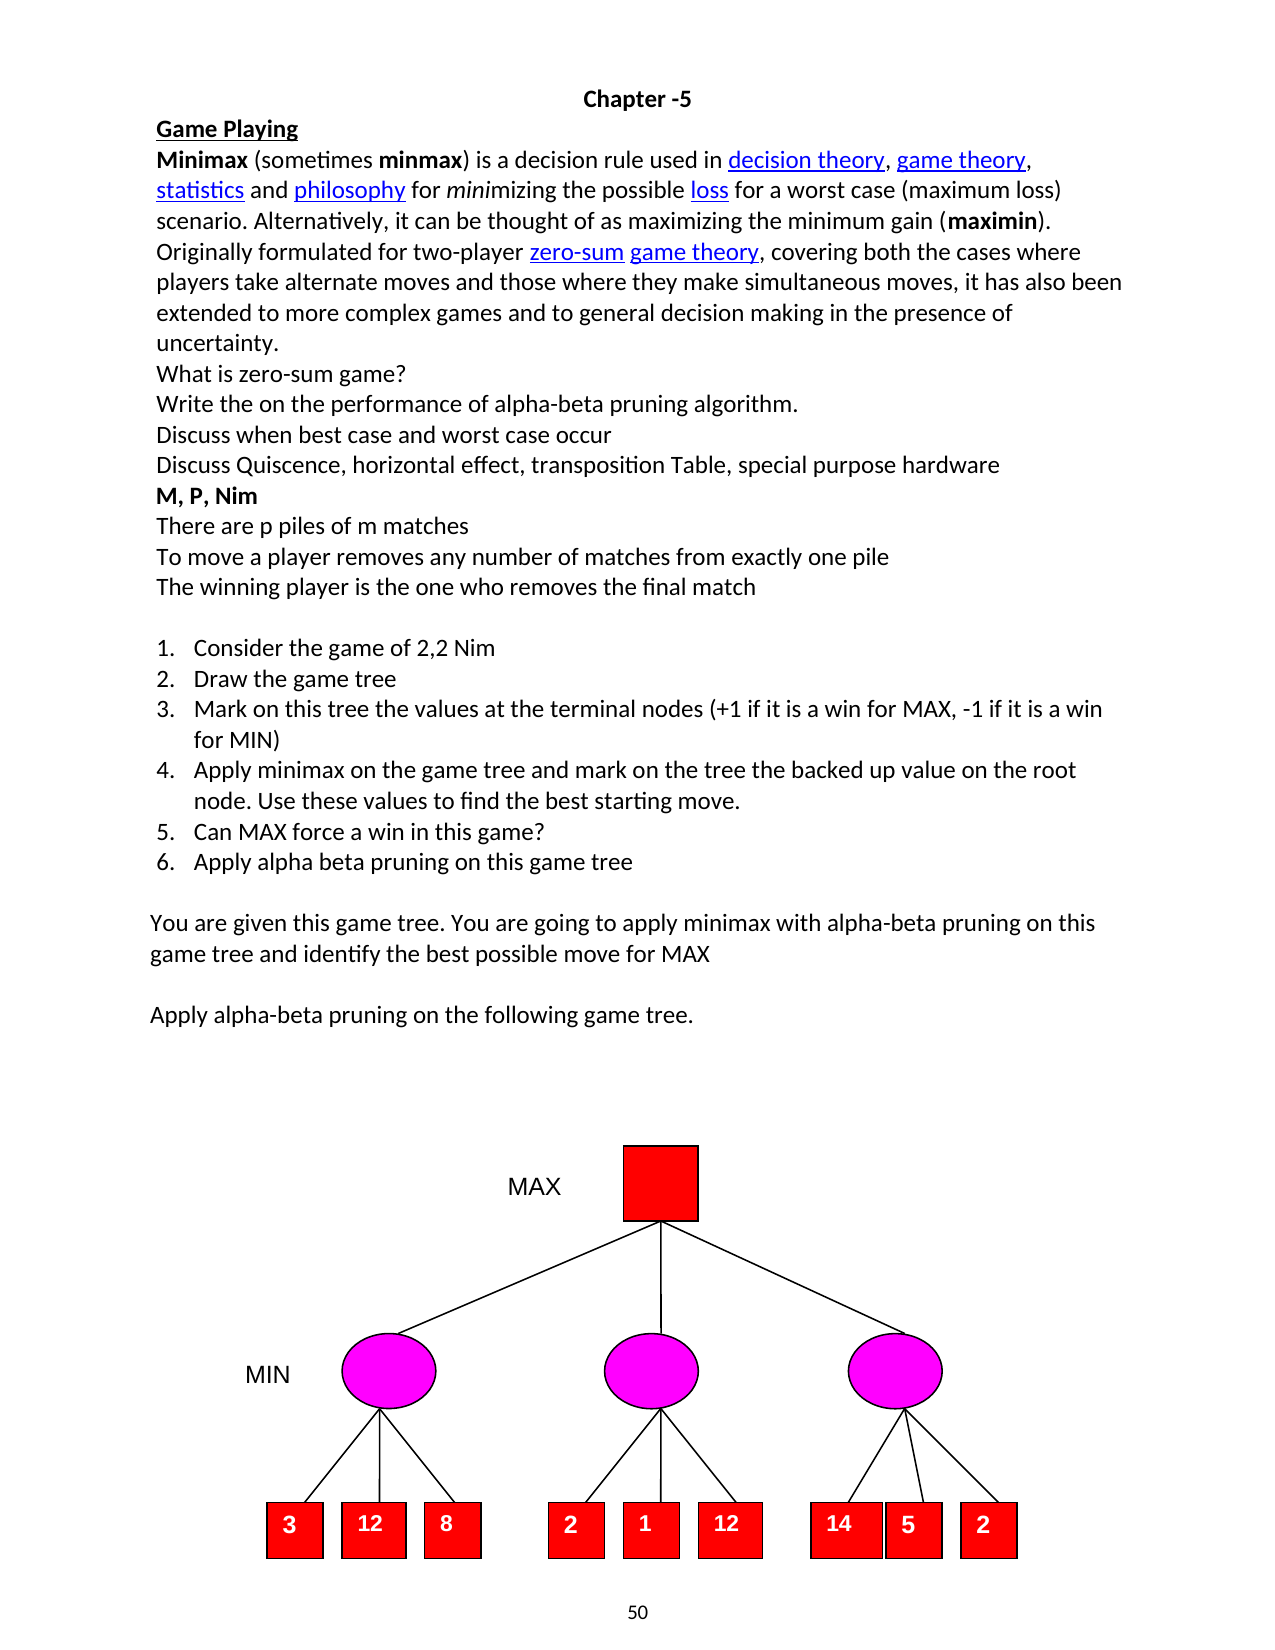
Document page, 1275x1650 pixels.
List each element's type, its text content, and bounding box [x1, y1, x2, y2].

list Can MAX force a win in this game? [156, 816, 1125, 846]
text There are p piles of m matches [156, 510, 1125, 541]
text Discuss when best case and worst case occur [156, 419, 1125, 449]
list Apply alpha beta pruning on this game tree [156, 846, 1125, 877]
text M, P, Nim [150, 480, 1125, 510]
text Minimax (sometimes minmax) is a decision rule used in decision theory, game theory, statistics and philosophy for minimizing the possible loss for a worst case (maximum loss) scenario. Alternatively, it can be thought of as maximizing the minimum gain (maximin). Originally formulated for two-player zero-sum game theory, covering both the cases where players take alternate moves and those where they make simultaneous moves, it has also been extended to more complex games and to general decision making in the presence of uncertainty. [156, 144, 1125, 358]
text The winning player is the one who removes the final match [156, 571, 1125, 602]
list Consider the game of 2,2 Nim [156, 632, 1125, 663]
text What is zero-sum game? [156, 358, 1125, 388]
text To move a player removes any number of matches from exactly one pile [156, 541, 1125, 571]
text You are given this game tree. You are going to apply minimax with alpha-beta pruning on this game tree and identify the best possible move for MAX [150, 907, 1125, 968]
text Chapter -5 [150, 83, 1125, 114]
text Write the on the performance of alpha-beta pruning algorithm. [156, 388, 1125, 419]
list Mark on this tree the values at the terminal nodes (+1 if it is a win for MAX, -1 if it is a win for MIN) [156, 693, 1125, 754]
list Draw the game tree [156, 663, 1125, 693]
text Apply alpha-beta pruning on the following game tree. [150, 999, 1125, 1029]
text Game Playing [156, 114, 1125, 144]
list Apply minimax on the game tree and mark on the tree the backed up value on the root node. Use these values to find the best starting move. [156, 754, 1125, 816]
text Discuss Quiscence, horizontal effect, transposition Table, special purpose hardware [156, 449, 1125, 480]
